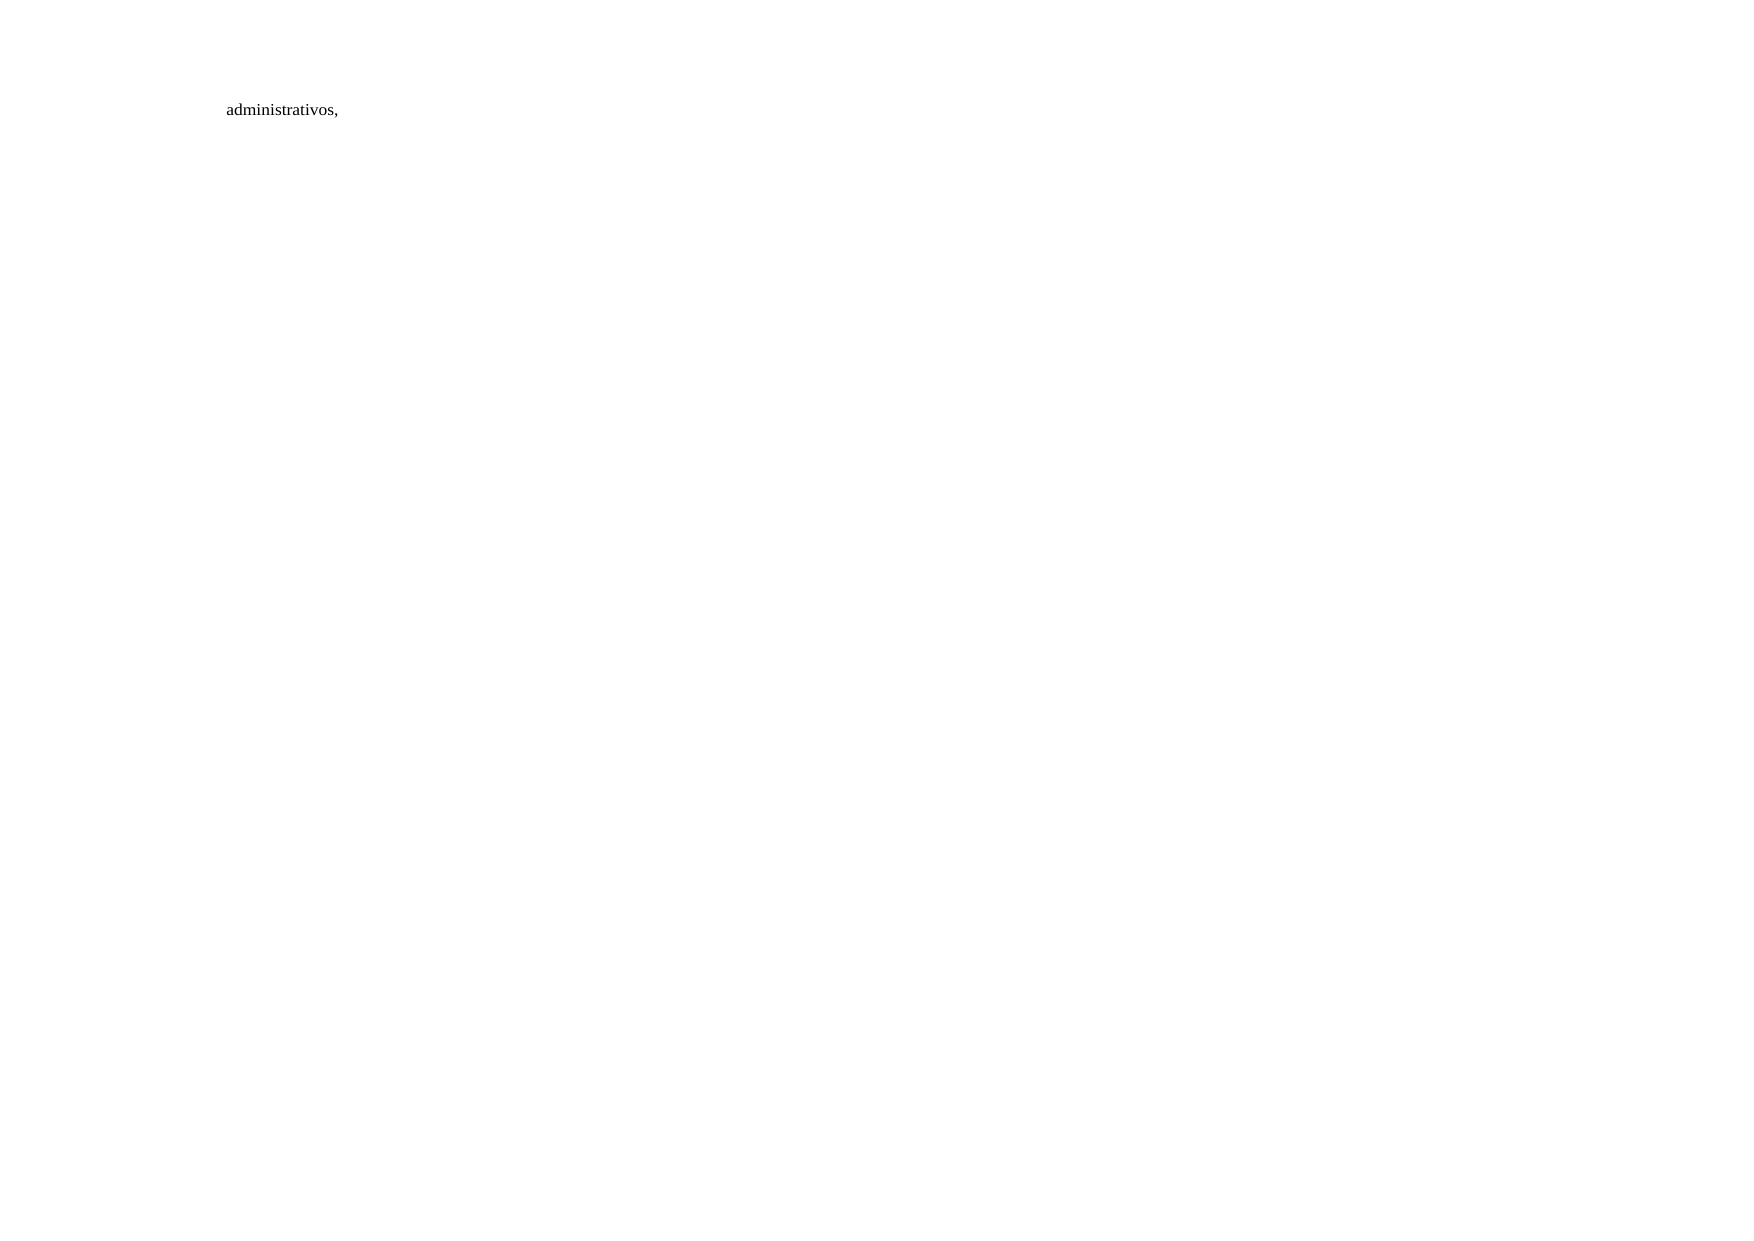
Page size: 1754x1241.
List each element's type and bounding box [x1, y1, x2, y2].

text [226, 100, 1053, 119]
